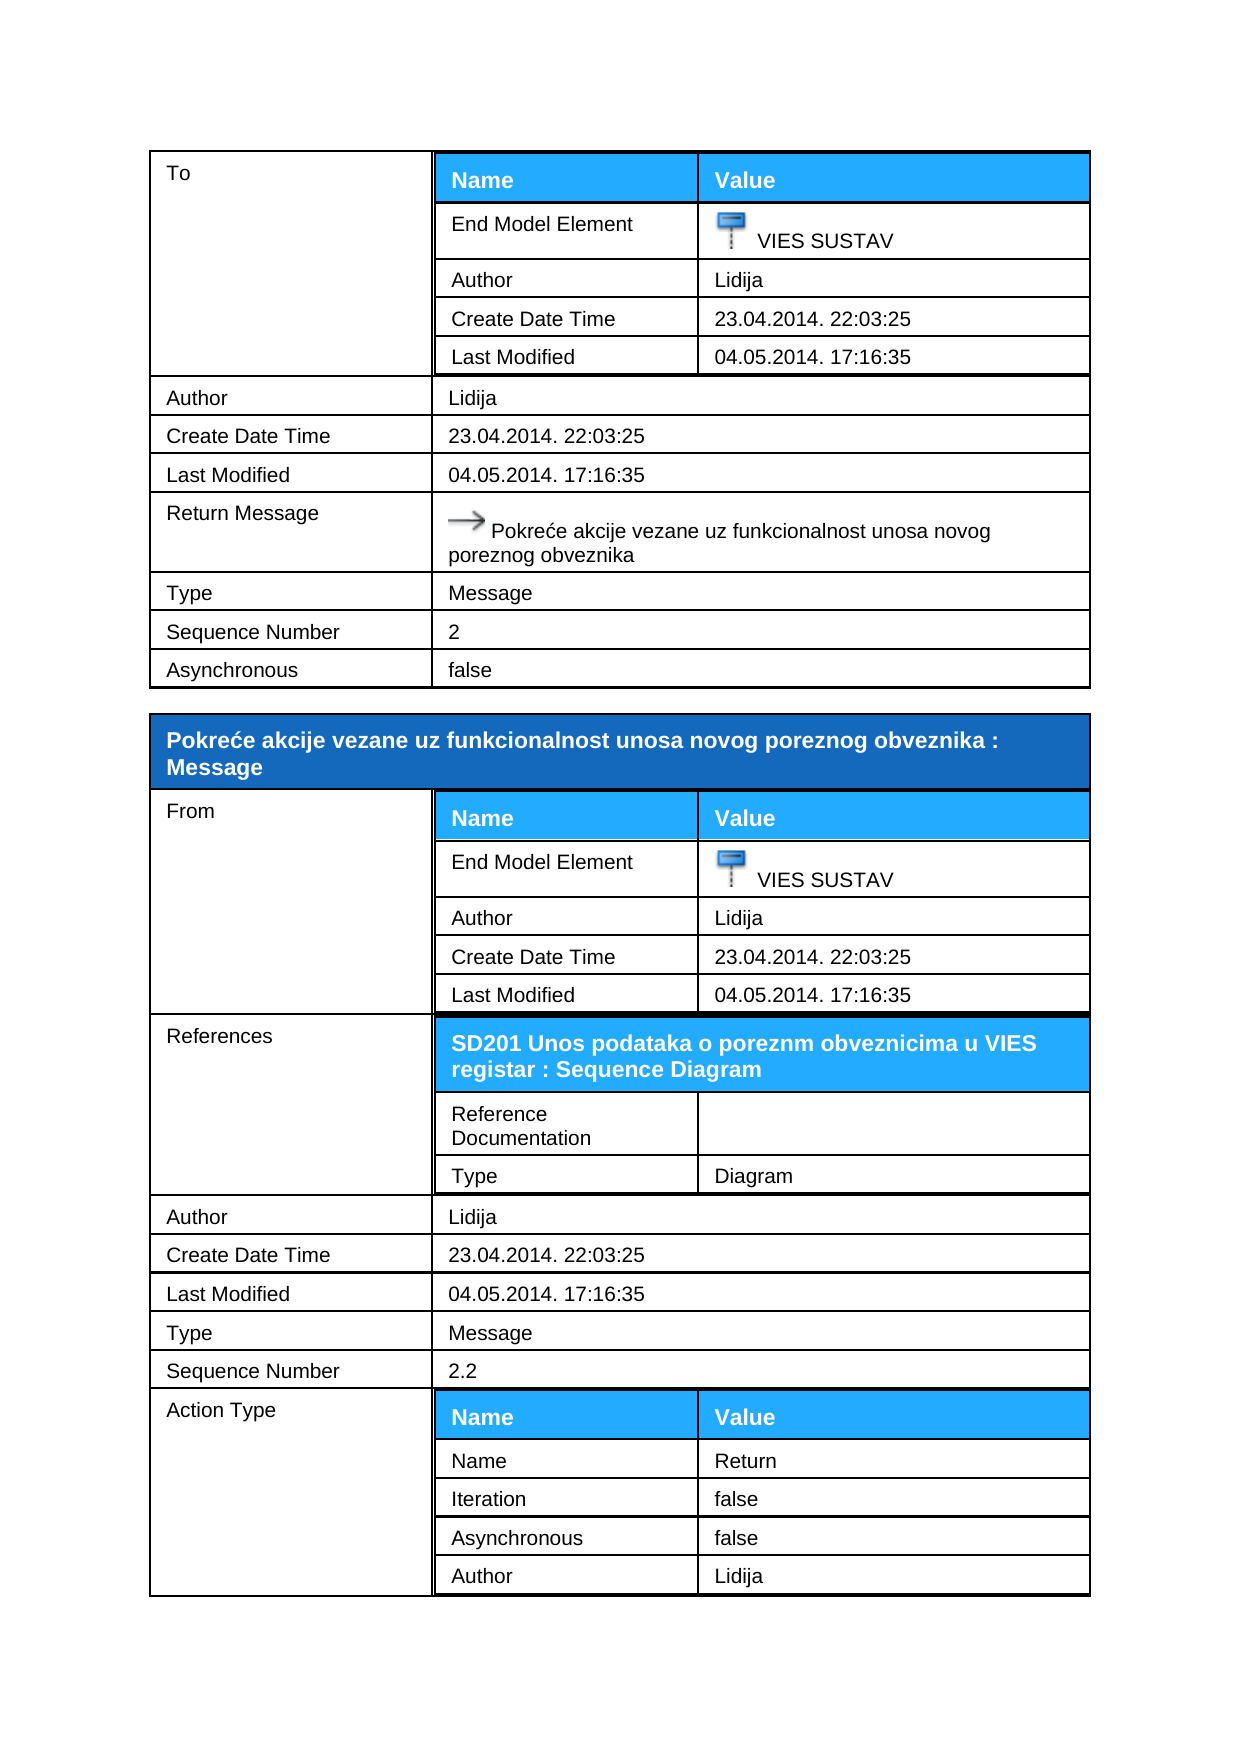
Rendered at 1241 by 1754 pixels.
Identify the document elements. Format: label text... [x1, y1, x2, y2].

table_cell [436, 898, 697, 934]
table_cell [436, 1156, 697, 1192]
table_cell 23.04.2014. 22:03:25 [433, 1235, 1089, 1271]
table_cell [436, 204, 697, 258]
table_cell [699, 1556, 1089, 1593]
table_cell Sequence Number [151, 611, 431, 648]
table_cell [436, 1556, 697, 1593]
table_cell [436, 1440, 697, 1477]
table_cell [436, 337, 697, 373]
table_cell From [151, 790, 431, 1013]
table_cell 23.04.2014. 22:03:25 [433, 416, 1089, 452]
table_cell [436, 1093, 697, 1154]
table_cell [699, 260, 1089, 296]
table_cell Asynchronous [151, 650, 431, 686]
table_cell [436, 298, 697, 335]
table_cell [436, 1479, 697, 1515]
table_cell Lidija [433, 1196, 1089, 1233]
table_cell [699, 1093, 1089, 1154]
table_cell 2.2 [433, 1351, 1089, 1387]
table_cell [699, 936, 1089, 973]
table_cell Create Date Time [151, 416, 431, 452]
table_cell Author [151, 377, 431, 414]
table_cell Author [151, 1196, 431, 1233]
table_cell [699, 898, 1089, 934]
table_cell [436, 936, 697, 973]
table_header Pokreće akcije vezane uz funkcionalnost unosa novog poreznog obveznika : Message [151, 715, 1089, 788]
table_cell Message [433, 573, 1089, 609]
table_cell Last Modified [151, 454, 431, 491]
table_cell [436, 842, 697, 896]
table_cell Type [151, 1312, 431, 1348]
table_cell Lidija [433, 377, 1089, 414]
table_cell [699, 298, 1089, 335]
table_cell 2 [433, 611, 1089, 648]
table_cell [436, 1518, 697, 1554]
table_cell Action Type [151, 1389, 431, 1594]
table_cell Last Modified [151, 1274, 431, 1310]
table_cell Return Message [151, 493, 431, 571]
table_cell [699, 337, 1089, 373]
table_cell false [433, 650, 1089, 686]
table_cell [699, 975, 1089, 1011]
table_cell Type [151, 573, 431, 609]
table_cell [699, 842, 1089, 896]
table_cell To [151, 152, 431, 375]
table_cell [436, 260, 697, 296]
table_cell 04.05.2014. 17:16:35 [433, 1274, 1089, 1310]
table_cell References [151, 1015, 431, 1194]
table_cell [699, 1518, 1089, 1554]
picture [714, 211, 752, 249]
table_cell Create Date Time [151, 1235, 431, 1271]
table_cell Message [433, 1312, 1089, 1348]
table_cell [699, 1479, 1089, 1515]
table_cell [699, 204, 1089, 258]
picture [714, 850, 752, 887]
table_cell [699, 1156, 1089, 1192]
table_cell 04.05.2014. 17:16:35 [433, 454, 1089, 491]
table_cell Sequence Number [151, 1351, 431, 1387]
table_cell Pokreće akcije vezane uz funkcionalnost unosa novog poreznog obveznika [433, 493, 1089, 571]
table_cell [699, 1440, 1089, 1477]
picture [448, 501, 485, 539]
table_cell [436, 975, 697, 1011]
